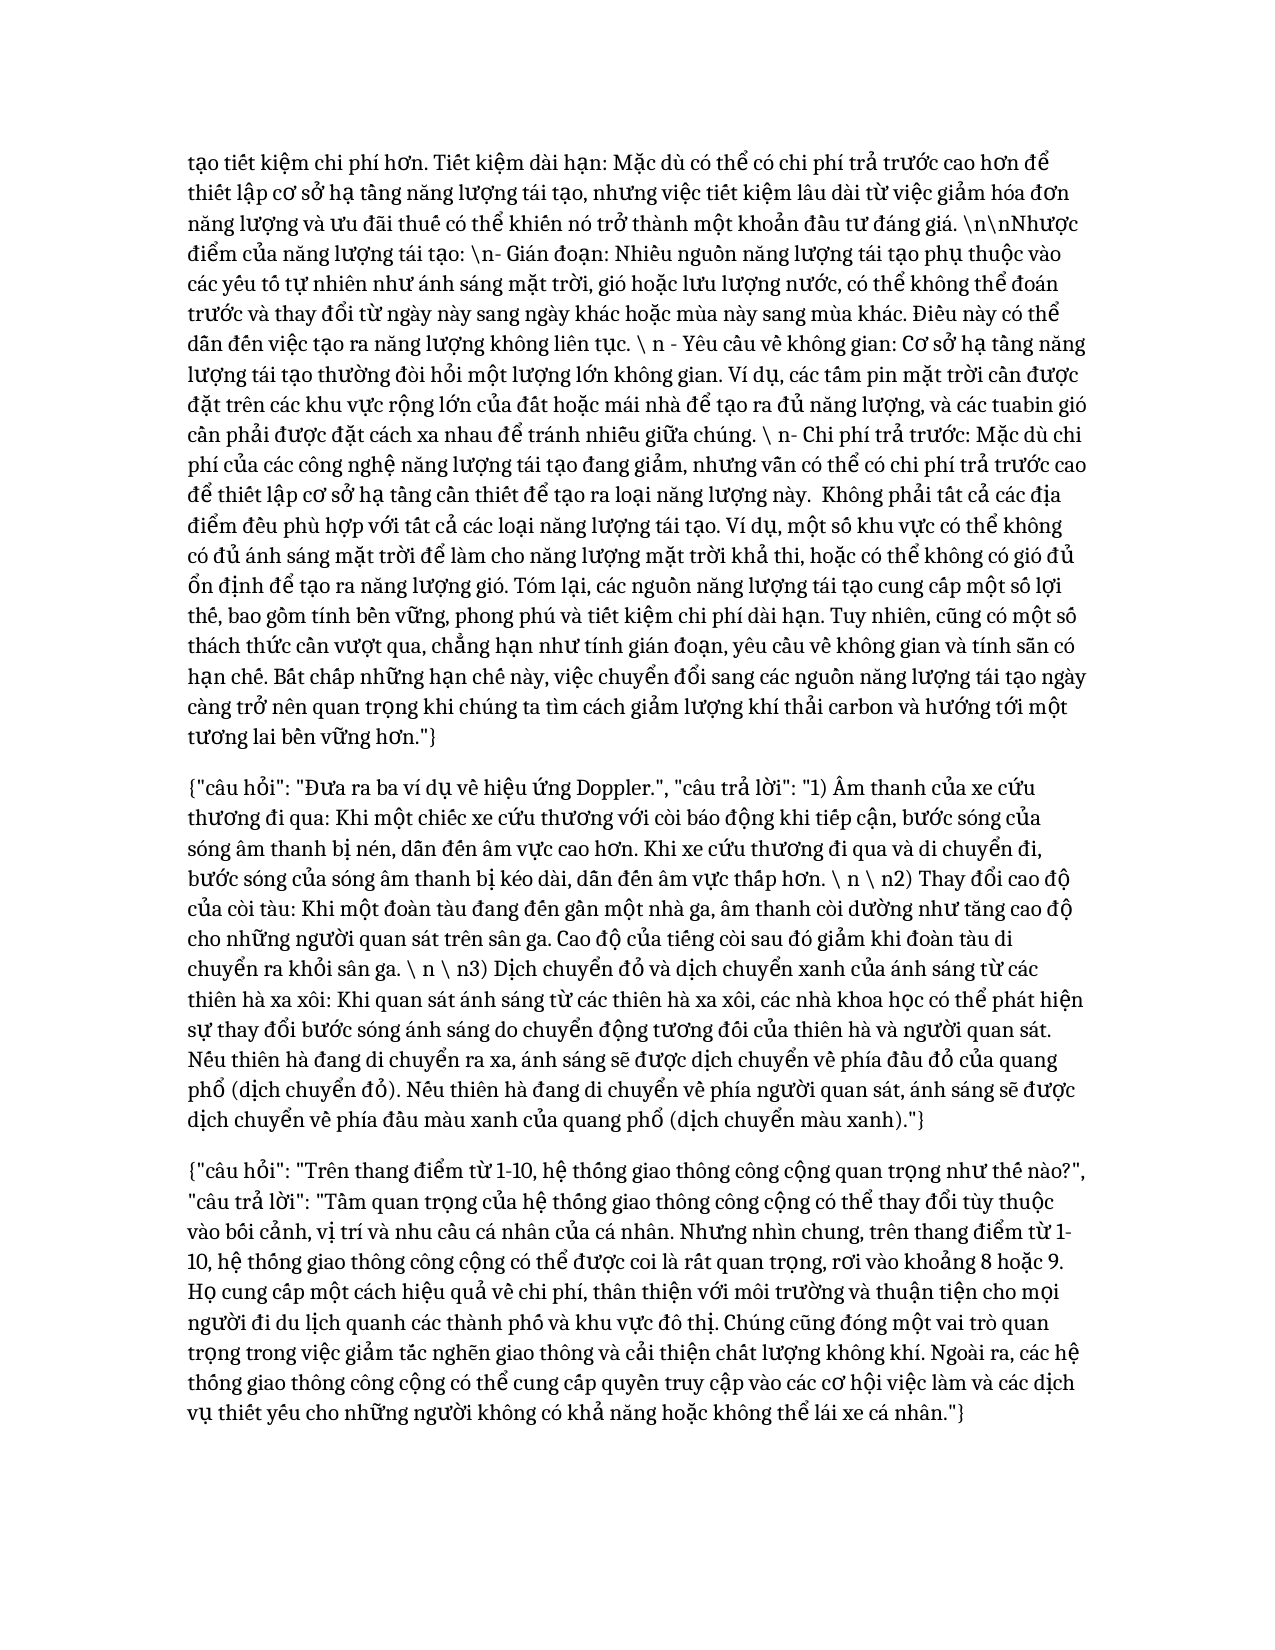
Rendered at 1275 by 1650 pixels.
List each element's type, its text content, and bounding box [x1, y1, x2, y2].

text {"câu hỏi": "Trên thang điểm từ 1-10, hệ thống giao thông công cộng quan trọng như thế nào?", "câu trả lời": "Tầm quan trọng của hệ thống giao thông công cộng có thể thay đổi tùy thuộc vào bối cảnh, vị trí và nhu cầu cá nhân của cá nhân. Nhưng nhìn chung, trên thang điểm từ 1-10, hệ thống giao thông công cộng có thể được coi là rất quan trọng, rơi vào khoảng 8 hoặc 9. Họ cung cấp một cách hiệu quả về chi phí, thân thiện với môi trường và thuận tiện cho mọi người đi du lịch quanh các thành phố và khu vực đô thị. Chúng cũng đóng một vai trò quan trọng trong việc giảm tắc nghẽn giao thông và cải thiện chất lượng không khí. Ngoài ra, các hệ thống giao thông công cộng có thể cung cấp quyền truy cập vào các cơ hội việc làm và các dịch vụ thiết yếu cho những người không có khả năng hoặc không thể lái xe cá nhân."} [187, 1158, 1087, 1426]
text {"câu hỏi": "Đưa ra ba ví dụ về hiệu ứng Doppler.", "câu trả lời": "1) Âm thanh của xe cứu thương đi qua: Khi một chiếc xe cứu thương với còi báo động khi tiếp cận, bước sóng của sóng âm thanh bị nén, dẫn đến âm vực cao hơn. Khi xe cứu thương đi qua và di chuyển đi, bước sóng của sóng âm thanh bị kéo dài, dẫn đến âm vực thấp hơn. \ n \ n2) Thay đổi cao độ của còi tàu: Khi một đoàn tàu đang đến gần một nhà ga, âm thanh còi dường như tăng cao độ cho những người quan sát trên sân ga. Cao độ của tiếng còi sau đó giảm khi đoàn tàu di chuyển ra khỏi sân ga. \ n \ n3) Dịch chuyển đỏ và dịch chuyển xanh của ánh sáng từ các thiên hà xa xôi: Khi quan sát ánh sáng từ các thiên hà xa xôi, các nhà khoa học có thể phát hiện sự thay đổi bước sóng ánh sáng do chuyển động tương đối của thiên hà và người quan sát. Nếu thiên hà đang di chuyển ra xa, ánh sáng sẽ được dịch chuyển về phía đầu đỏ của quang phổ (dịch chuyển đỏ). Nếu thiên hà đang di chuyển về phía người quan sát, ánh sáng sẽ được dịch chuyển về phía đầu màu xanh của quang phổ (dịch chuyển màu xanh)."} [187, 775, 1087, 1134]
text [187, 150, 1087, 750]
